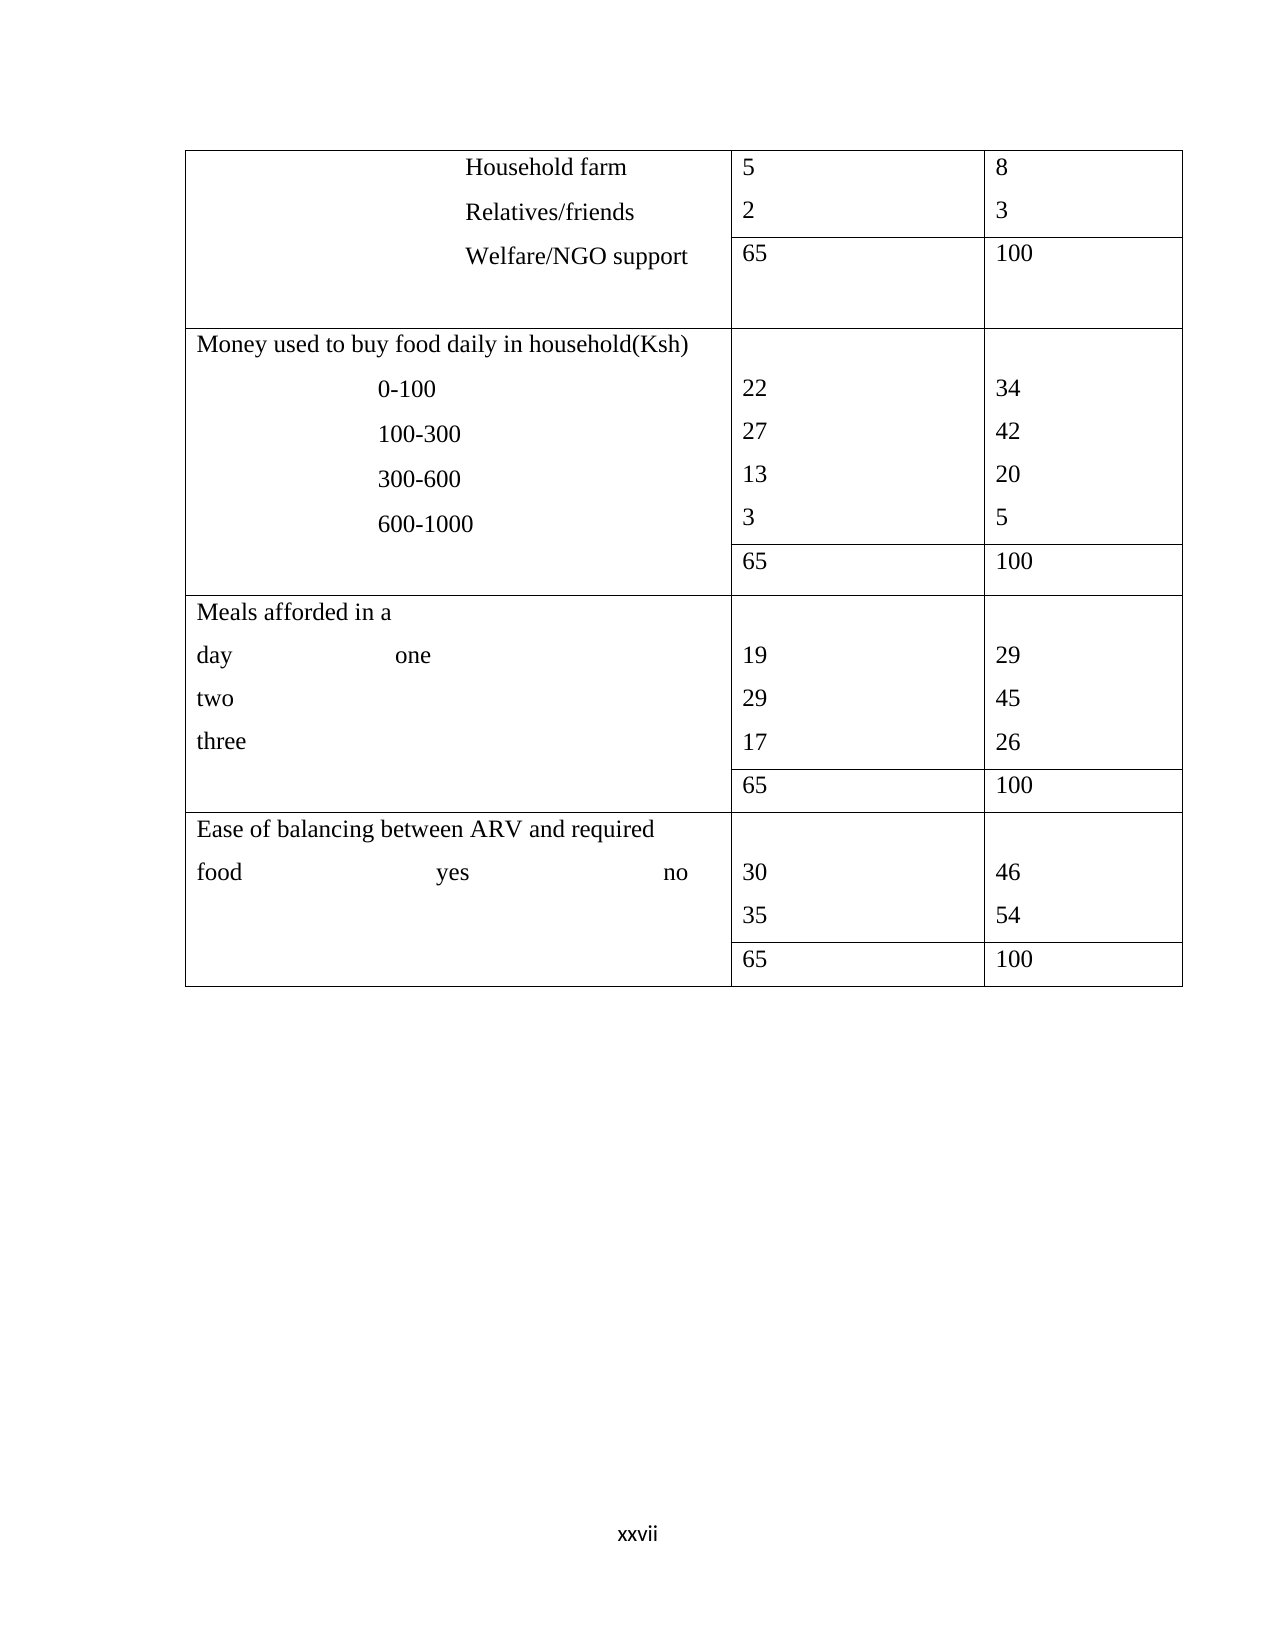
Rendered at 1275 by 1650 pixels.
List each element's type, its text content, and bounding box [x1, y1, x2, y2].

table_cell 32 26 5 2 [732, 151, 984, 237]
table_cell 100 [985, 545, 1182, 595]
table_cell 65 [732, 770, 984, 812]
table_cell 100 [985, 943, 1182, 986]
table_cell Money used to buy food daily in household(Ksh) 0-100 100-300 300-600 600-1000 [186, 329, 731, 595]
table_cell 46 54 [985, 813, 1182, 942]
table_cell 29 45 26 [985, 596, 1182, 768]
table_cell Ease of balancing between ARV and required food yes no [186, 813, 731, 986]
table_cell 49 40 8 3 [985, 151, 1182, 237]
table_cell 100 [985, 770, 1182, 812]
table_cell 19 29 17 [732, 596, 984, 768]
table_cell Meals afforded in a day one two three [186, 596, 731, 812]
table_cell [186, 151, 731, 328]
table_cell 65 [732, 943, 984, 986]
table_cell 100 [985, 238, 1182, 328]
table_cell 65 [732, 238, 984, 328]
table_cell 65 [732, 545, 984, 595]
table_cell 22 27 13 3 [732, 329, 984, 544]
table_cell 34 42 20 5 [985, 329, 1182, 544]
table_cell 30 35 [732, 813, 984, 942]
